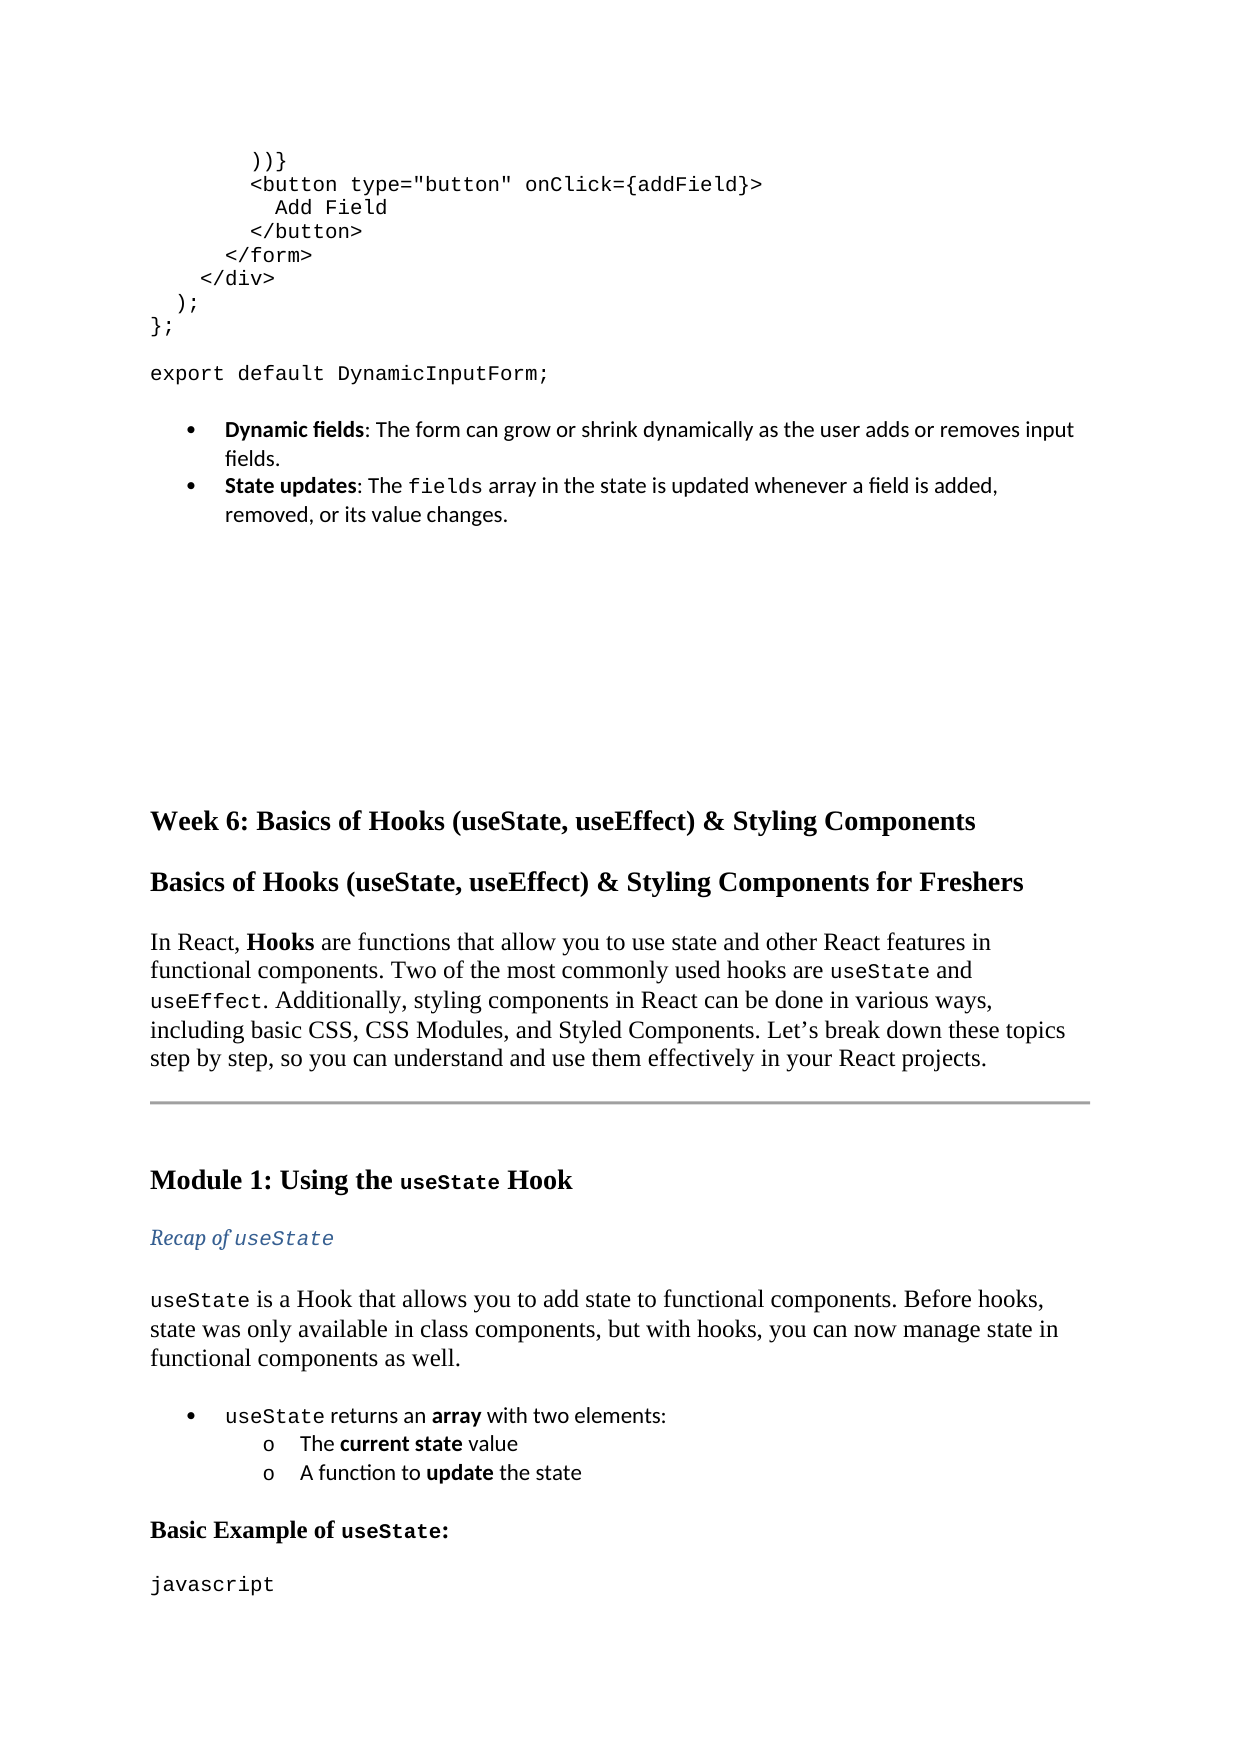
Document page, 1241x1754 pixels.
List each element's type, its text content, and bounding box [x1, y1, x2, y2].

list State updates: The fields array in the state is updated whenever a field is added, removed, or its value changes. [187, 472, 1090, 528]
text <button type="button" onClick={addField}> [150, 174, 1090, 197]
list useState returns an array with two elements: [187, 1401, 1090, 1429]
text Week 6: Basics of Hooks (useState, useEffect) & Styling Components [150, 804, 1090, 836]
list The current state value [262, 1429, 1090, 1458]
list Dynamic fields: The form can grow or shrink dynamically as the user adds or removes input fields. [187, 416, 1090, 472]
text </div> [150, 268, 1090, 292]
text </form> [150, 244, 1090, 268]
text ))} [150, 150, 1090, 174]
text </button> [150, 221, 1090, 244]
text Basic Example of useState: [150, 1516, 1090, 1545]
text Add Field [150, 197, 1090, 221]
subtitle Basics of Hooks (useState, useEffect) & Styling Components for Freshers [150, 865, 1090, 898]
subtitle Module 1: Using the useState Hook [150, 1163, 1090, 1195]
list A function to update the state [262, 1458, 1090, 1486]
text }; [150, 316, 1090, 339]
text useState is a Hook that allows you to add state to functional components. Before hooks, state was only available in class components, but with hooks, you can now manage state in functional components as well. [150, 1284, 1090, 1372]
text In React, Hooks are functions that allow you to use state and other React features in functional components. Two of the most commonly used hooks are useState and useEffect. Additionally, styling components in React can be done in various ways, including basic CSS, CSS Modules, and Styled Components. Let’s break down these topics step by step, so you can understand and use them effectively in your React projects. [150, 927, 1090, 1072]
text export default DynamicInputForm; [150, 363, 1090, 386]
text ); [150, 292, 1090, 316]
text javascript [150, 1574, 1090, 1598]
subtitle Recap of useState [150, 1224, 1090, 1251]
